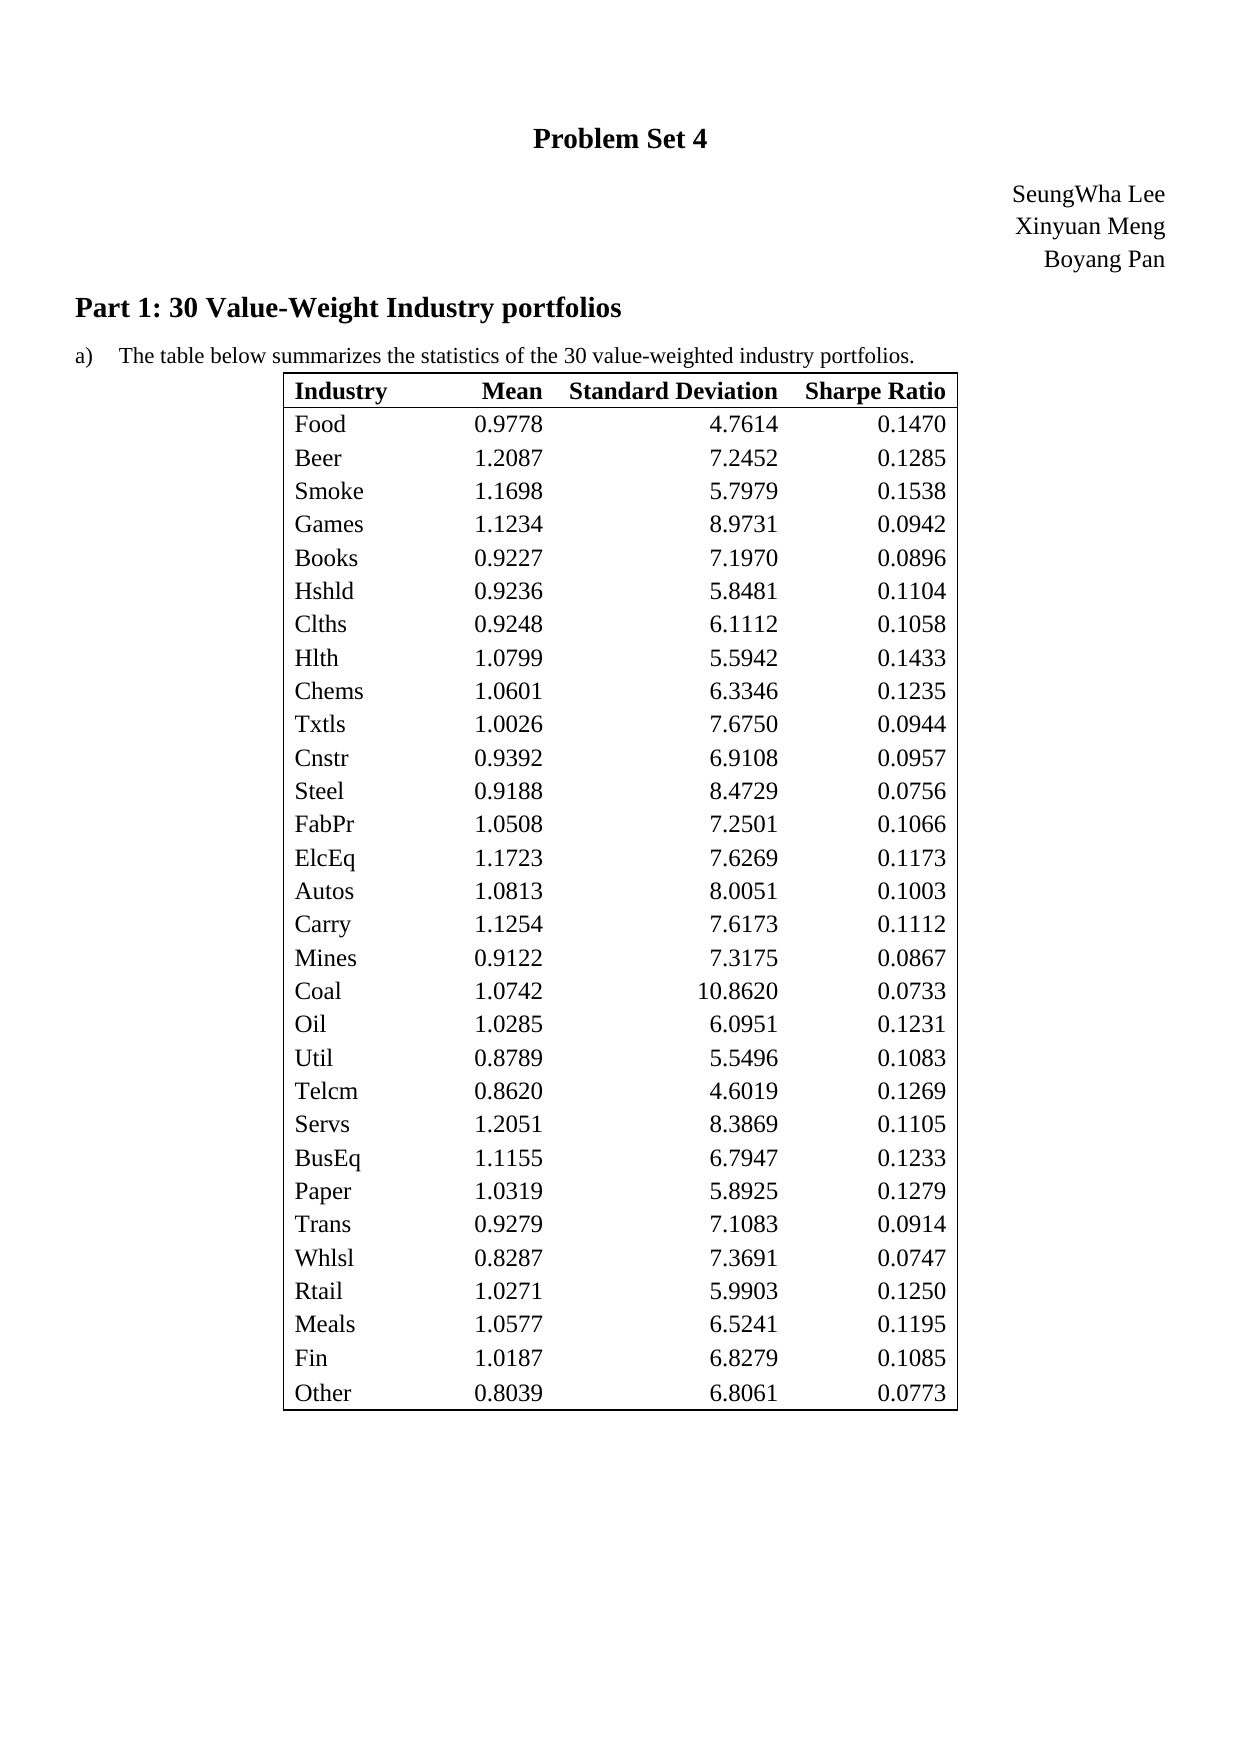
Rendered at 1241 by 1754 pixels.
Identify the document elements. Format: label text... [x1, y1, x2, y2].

table_cell 0.0957 [789, 740, 957, 773]
table_cell 1.0799 [419, 640, 554, 673]
table_cell 0.1433 [789, 640, 957, 673]
table_cell 6.8279 [554, 1340, 789, 1373]
table_cell 0.9248 [419, 607, 554, 640]
table_cell 1.0319 [419, 1174, 554, 1207]
table_cell 0.1233 [789, 1140, 957, 1173]
table_cell 1.0271 [419, 1274, 554, 1307]
table_cell 0.8039 [419, 1374, 554, 1409]
table_cell 7.1083 [554, 1207, 789, 1240]
table_cell 0.0773 [789, 1374, 957, 1409]
text Boyang Pan [75, 242, 1165, 274]
table_cell Books [284, 540, 418, 573]
table_cell 7.3175 [554, 940, 789, 973]
table_cell Steel [284, 774, 418, 807]
table_cell Other [284, 1374, 418, 1409]
table_cell 1.0742 [419, 974, 554, 1007]
table_cell Txtls [284, 707, 418, 740]
table_header Sharpe Ratio [789, 374, 957, 407]
table_cell Food [284, 408, 418, 440]
table_cell 1.0285 [419, 1007, 554, 1040]
table_cell 6.7947 [554, 1140, 789, 1173]
table_cell 10.8620 [554, 974, 789, 1007]
table_cell 0.1085 [789, 1340, 957, 1373]
table_cell 0.0896 [789, 540, 957, 573]
table_cell 0.9778 [419, 408, 554, 440]
table_cell 0.1231 [789, 1007, 957, 1040]
table_cell 0.9188 [419, 774, 554, 807]
table_cell 5.5942 [554, 640, 789, 673]
table_cell 1.1234 [419, 507, 554, 540]
table_cell Carry [284, 907, 418, 940]
table_cell 0.8789 [419, 1040, 554, 1073]
table_cell 8.3869 [554, 1107, 789, 1140]
table_cell Clths [284, 607, 418, 640]
title Problem Set 4 [75, 106, 1165, 171]
table_cell 0.9227 [419, 540, 554, 573]
table_cell 6.1112 [554, 607, 789, 640]
table_cell 0.0747 [789, 1240, 957, 1273]
table_cell 1.2051 [419, 1107, 554, 1140]
table_header Mean [419, 374, 554, 407]
table_cell 0.9122 [419, 940, 554, 973]
table_cell Oil [284, 1007, 418, 1040]
table_cell 0.1058 [789, 607, 957, 640]
table_cell 6.8061 [554, 1374, 789, 1409]
table_cell Cnstr [284, 740, 418, 773]
table_cell 8.4729 [554, 774, 789, 807]
table_cell 5.5496 [554, 1040, 789, 1073]
table_cell 1.1698 [419, 474, 554, 507]
text Part 1: 30 Value-Weight Industry portfolios [75, 274, 1165, 339]
table_cell 7.2501 [554, 807, 789, 840]
table_cell 0.1250 [789, 1274, 957, 1307]
table_cell 0.1285 [789, 440, 957, 473]
table_cell 1.0026 [419, 707, 554, 740]
table_cell Mines [284, 940, 418, 973]
table_cell Hlth [284, 640, 418, 673]
table_cell 5.9903 [554, 1274, 789, 1307]
table_cell 5.8925 [554, 1174, 789, 1207]
table_cell 0.0867 [789, 940, 957, 973]
table_cell 0.1279 [789, 1174, 957, 1207]
table_cell 0.1538 [789, 474, 957, 507]
table_cell Hshld [284, 574, 418, 607]
table_cell 0.1066 [789, 807, 957, 840]
table_cell Coal [284, 974, 418, 1007]
table_cell 0.1235 [789, 674, 957, 707]
table_cell 0.0756 [789, 774, 957, 807]
table_cell 0.0733 [789, 974, 957, 1007]
table_cell 0.8620 [419, 1074, 554, 1107]
table_cell Trans [284, 1207, 418, 1240]
table_cell 0.0914 [789, 1207, 957, 1240]
table_cell Util [284, 1040, 418, 1073]
table_cell Smoke [284, 474, 418, 507]
table_cell 7.3691 [554, 1240, 789, 1273]
table_cell BusEq [284, 1140, 418, 1173]
table_cell 0.1083 [789, 1040, 957, 1073]
table_cell 8.9731 [554, 507, 789, 540]
table_cell 4.6019 [554, 1074, 789, 1107]
table_cell 8.0051 [554, 874, 789, 907]
table_cell ElcEq [284, 840, 418, 873]
table_cell 0.9392 [419, 740, 554, 773]
table_cell 0.0944 [789, 707, 957, 740]
table_cell 1.2087 [419, 440, 554, 473]
table_cell Telcm [284, 1074, 418, 1107]
table_header Industry [284, 374, 418, 407]
table_cell 7.6750 [554, 707, 789, 740]
table_cell 0.1112 [789, 907, 957, 940]
table_cell Servs [284, 1107, 418, 1140]
table_cell 1.0601 [419, 674, 554, 707]
table_cell 7.6173 [554, 907, 789, 940]
table_cell 0.1173 [789, 840, 957, 873]
table_cell 1.0187 [419, 1340, 554, 1373]
table_cell 0.1269 [789, 1074, 957, 1107]
table_cell 4.7614 [554, 408, 789, 440]
table_cell 0.1470 [789, 408, 957, 440]
table_cell 7.1970 [554, 540, 789, 573]
table_cell 0.1105 [789, 1107, 957, 1140]
table_cell 6.3346 [554, 674, 789, 707]
table_cell Autos [284, 874, 418, 907]
table_cell 0.0942 [789, 507, 957, 540]
table_header Standard Deviation [554, 374, 789, 407]
table_cell 0.9236 [419, 574, 554, 607]
table_cell 5.7979 [554, 474, 789, 507]
table_cell 0.9279 [419, 1207, 554, 1240]
table_cell 5.8481 [554, 574, 789, 607]
table_cell 1.0577 [419, 1307, 554, 1340]
table_cell FabPr [284, 807, 418, 840]
table_cell 7.6269 [554, 840, 789, 873]
table_cell Fin [284, 1340, 418, 1373]
table_cell 0.8287 [419, 1240, 554, 1273]
table_cell Chems [284, 674, 418, 707]
table_cell 1.1723 [419, 840, 554, 873]
table_cell Meals [284, 1307, 418, 1340]
table_cell 7.2452 [554, 440, 789, 473]
table_cell 6.5241 [554, 1307, 789, 1340]
table_cell Paper [284, 1174, 418, 1207]
text Xinyuan Meng [75, 209, 1165, 242]
text SeungWha Lee [75, 177, 1165, 209]
table_cell 1.0813 [419, 874, 554, 907]
table_cell 1.1254 [419, 907, 554, 940]
table_cell 1.0508 [419, 807, 554, 840]
table_cell 0.1195 [789, 1307, 957, 1340]
table_cell 1.1155 [419, 1140, 554, 1173]
table_cell Whlsl [284, 1240, 418, 1273]
table_cell 0.1003 [789, 874, 957, 907]
list The table below summarizes the statistics of the 30 value-weighted industry portfolios. [75, 339, 1165, 372]
table_cell Games [284, 507, 418, 540]
table_cell Rtail [284, 1274, 418, 1307]
table_cell 6.9108 [554, 740, 789, 773]
table_cell Beer [284, 440, 418, 473]
table_cell 6.0951 [554, 1007, 789, 1040]
table_cell 0.1104 [789, 574, 957, 607]
